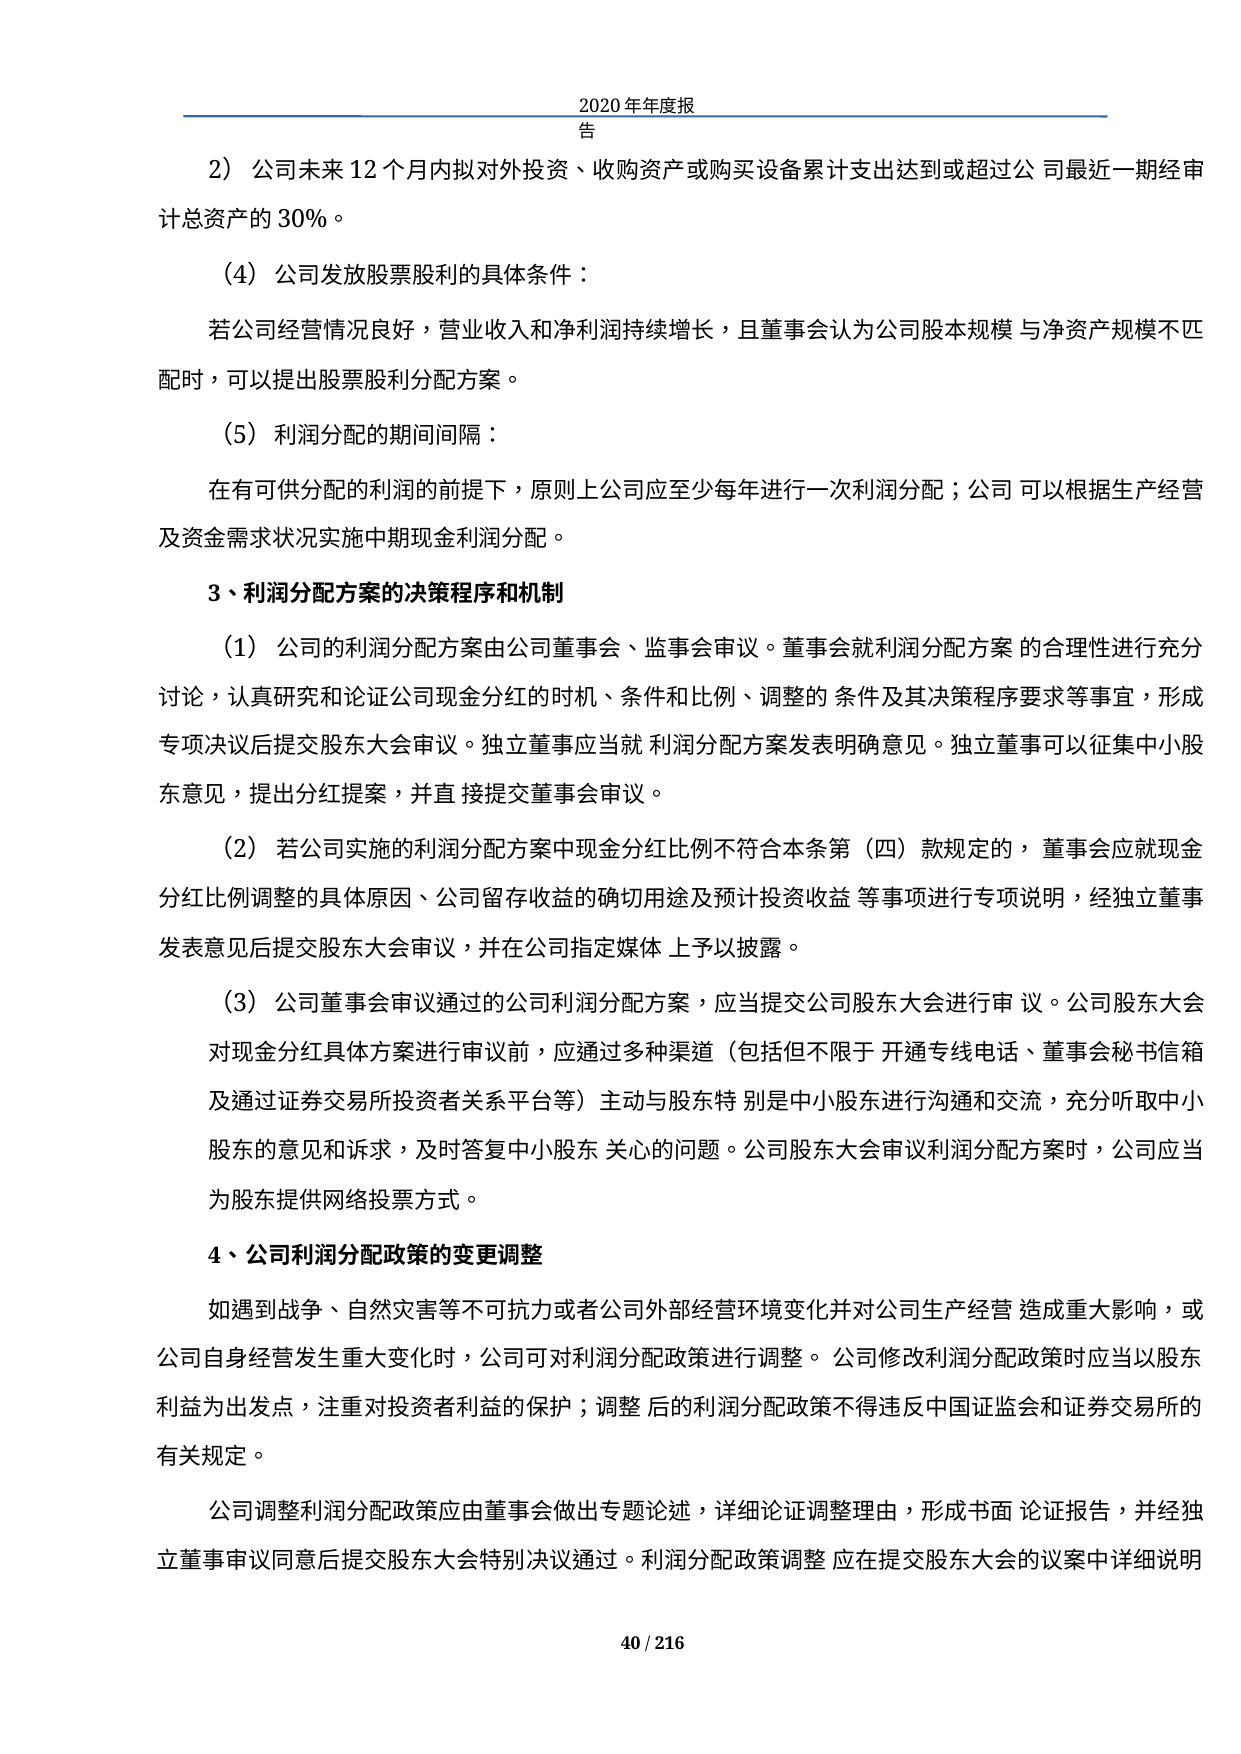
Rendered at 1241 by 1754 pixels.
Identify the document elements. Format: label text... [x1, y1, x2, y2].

text （2） 若公司实施的利润分配方案中现金分红比例不符合本条第（四）款规定的， 董事会应就现金分红比例调整的具体原因、公司留存收益的确切用途及预计投资收益 等事项进行专项说明，经独立董事发表意见后提交股东大会审议，并在公司指定媒体 上予以披露。 [158, 818, 1206, 966]
text 4、 公司利润分配政策的变更调整 [208, 1224, 1206, 1273]
text 2） 公司未来12个月内拟对外投资、收购资产或购买设备累计支出达到或超过公 司最近一期经审计总资产的30%。 [158, 138, 1206, 237]
text （5） 利润分配的期间间隔： [208, 404, 1206, 453]
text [156, 1480, 1206, 1578]
text 若公司经营情况良好，营业收入和净利润持续增长，且董事会认为公司股本规模 与净资产规模不匹配时，可以提出股票股利分配方案。 [158, 299, 1206, 398]
text （3） 公司董事会审议通过的公司利润分配方案，应当提交公司股东大会进行审 议。公司股东大会对现金分红具体方案进行审议前，应通过多种渠道（包括但不限于 开通专线电话、董事会秘书信箱及通过证券交易所投资者关系平台等）主动与股东特 别是中小股东进行沟通和交流，充分听取中小股东的意见和诉求，及时答复中小股东 关心的问题。公司股东大会审议利润分配方案时，公司应当为股东提供网络投票方式。 [208, 972, 1206, 1218]
text 3、利润分配方案的决策程序和机制 [208, 562, 1206, 611]
text （4） 公司发放股票股利的具体条件： [208, 244, 1206, 293]
text 在有可供分配的利润的前提下，原则上公司应至少每年进行一次利润分配；公司 可以根据生产经营及资金需求状况实施中期现金利润分配。 [158, 460, 1206, 556]
text 如遇到战争、自然灾害等不可抗力或者公司外部经营环境变化并对公司生产经营 造成重大影响，或公司自身经营发生重大变化时，公司可对利润分配政策进行调整。 公司修改利润分配政策时应当以股东利益为出发点，注重对投资者利益的保护；调整 后的利润分配政策不得违反中国证监会和证券交易所的有关规定。 [156, 1279, 1206, 1474]
text （1） 公司的利润分配方案由公司董事会、监事会审议。董事会就利润分配方案 的合理性进行充分讨论，认真研究和论证公司现金分红的时机、条件和比例、调整的 条件及其决策程序要求等事宜，形成专项决议后提交股东大会审议。独立董事应当就 利润分配方案发表明确意见。独立董事可以征集中小股东意见，提出分红提案，并直 接提交董事会审议。 [158, 617, 1206, 812]
